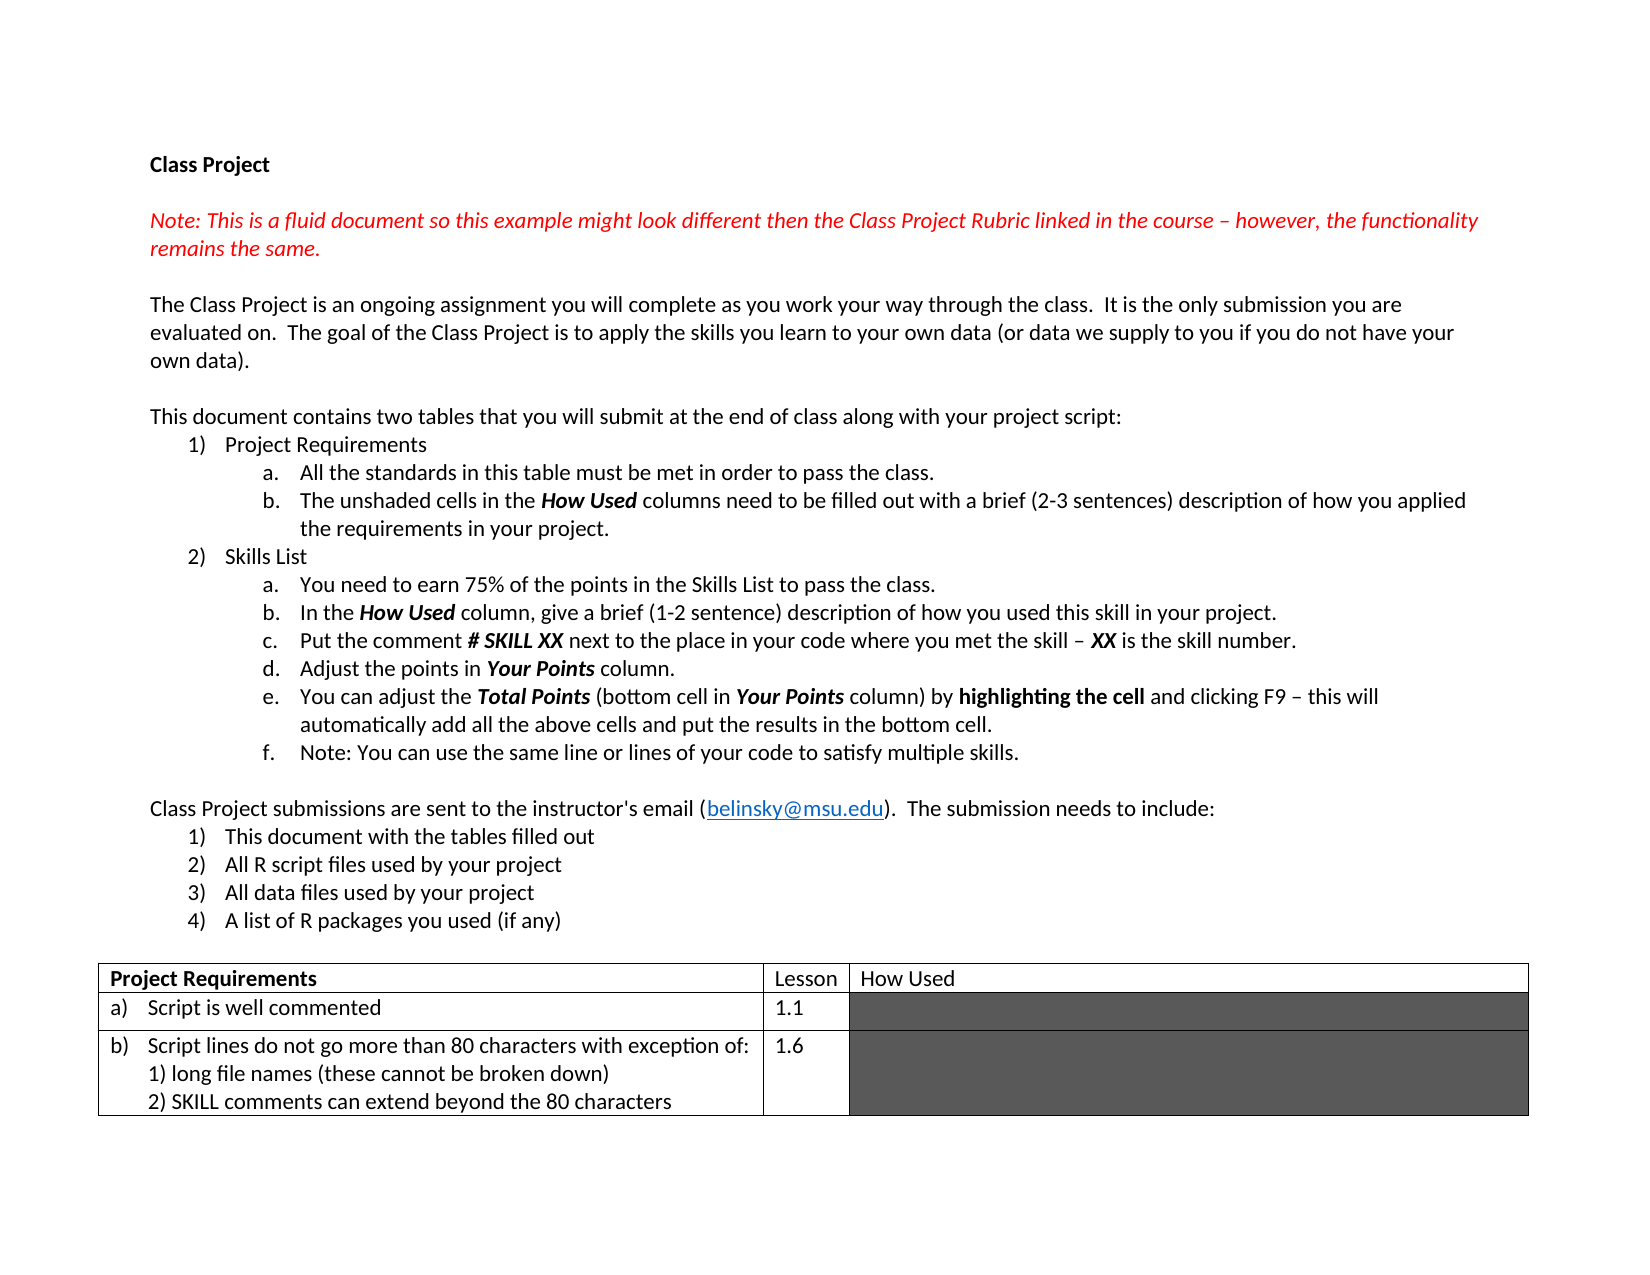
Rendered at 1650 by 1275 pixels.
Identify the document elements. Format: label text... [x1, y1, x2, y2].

table_header Project Requirements [99, 964, 763, 992]
table_cell 1.1 [764, 993, 849, 1030]
list All data files used by your project [187, 878, 1500, 907]
table_header How Used [850, 964, 1528, 992]
list The unshaded cells in the How Used columns need to be filled out with a brief (2-3 sentences) description of how you applied the requirements in your project. [262, 486, 1500, 542]
text Class Project [150, 150, 1500, 178]
list Adjust the points in Your Points column. [262, 654, 1500, 682]
list Note: You can use the same line or lines of your code to satisfy multiple skills. [262, 738, 1500, 766]
text Note: This is a fluid document so this example might look different then the Class Project Rubric linked in the course – however, the functionality remains the same. [150, 206, 1500, 262]
table_cell [850, 1031, 1528, 1115]
list A list of R packages you used (if any) [187, 907, 1500, 934]
list Skills List [187, 542, 1500, 570]
list In the How Used column, give a brief (1-2 sentence) description of how you used this skill in your project. [262, 598, 1500, 626]
table_cell [850, 993, 1528, 1030]
text The Class Project is an ongoing assignment you will complete as you work your way through the class. It is the only submission you are evaluated on. The goal of the Class Project is to apply the skills you learn to your own data (or data we supply to you if you do not have your own data). [150, 290, 1500, 374]
list You can adjust the Total Points (bottom cell in Your Points column) by highlighting the cell and clicking F9 – this will automatically add all the above cells and put the results in the bottom cell. [262, 682, 1500, 738]
table_header Lesson [764, 964, 849, 992]
text Class Project submissions are sent to the instructor's email (belinsky@msu.edu). The submission needs to include: [150, 794, 1500, 822]
list This document with the tables filled out [187, 822, 1500, 851]
list Project Requirements [187, 430, 1500, 458]
list You need to earn 75% of the points in the Skills List to pass the class. [262, 570, 1500, 598]
text This document contains two tables that you will submit at the end of class along with your project script: [150, 402, 1500, 430]
table_cell 1.6 [764, 1031, 849, 1115]
list All the standards in this table must be met in order to pass the class. [262, 458, 1500, 486]
table_cell Script is well commented [99, 993, 763, 1030]
table_cell Script lines do not go more than 80 characters with exception of: 1) long file names (these cannot be broken down) 2) SKILL comments can extend beyond the 80 characters [99, 1031, 763, 1115]
list Put the comment # SKILL XX next to the place in your code where you met the skill – XX is the skill number. [262, 626, 1500, 654]
list All R script files used by your project [187, 851, 1500, 878]
